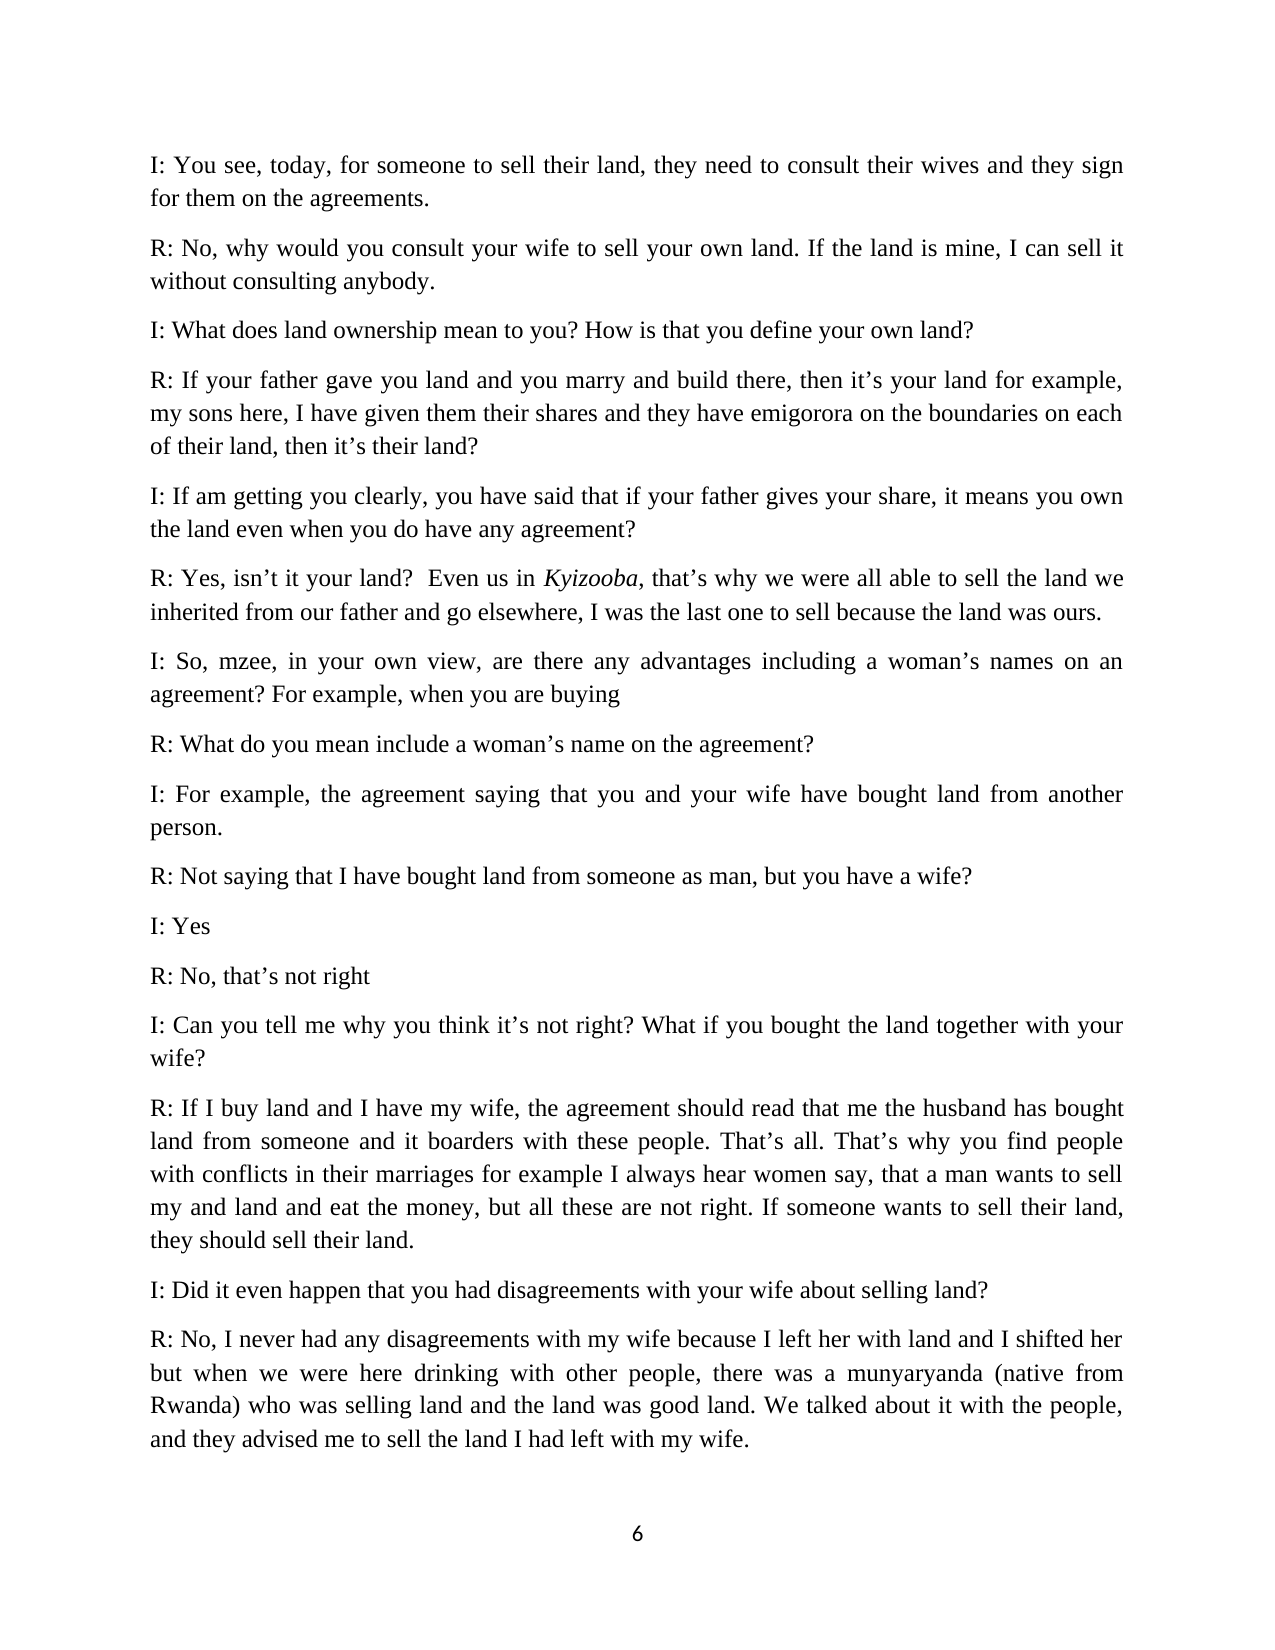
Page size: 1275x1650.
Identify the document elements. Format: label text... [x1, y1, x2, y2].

text R: No, why would you consult your wife to sell your own land. If the land is mine, I can sell it without consulting anybody. [150, 233, 1125, 294]
text R: Yes, isn’t it your land? Even us in Kyizooba, that’s why we were all able to sell the land we inherited from our father and go elsewhere, I was the last one to sell because the land was ours. [150, 563, 1125, 625]
text R: If I buy land and I have my wife, the agreement should read that me the husband has bought land from someone and it boarders with these people. That’s all. That’s why you find people with conflicts in their marriages for example I always hear women say, that a man wants to sell my and land and eat the money, but all these are not right. If someone wants to sell their land, they should sell their land. [150, 1093, 1125, 1254]
text I: If am getting you clearly, you have said that if your father gives your share, it means you own the land even when you do have any agreement? [150, 481, 1125, 543]
text R: What do you mean include a woman’s name on the agreement? [150, 729, 1125, 758]
text R: If your father gave you land and you marry and build there, then it’s your land for example, my sons here, I have given them their shares and they have emigorora on the boundaries on each of their land, then it’s their land? [150, 365, 1125, 460]
text R: No, I never had any disagreements with my wife because I left her with land and I shifted her but when we were here drinking with other people, there was a munyaryanda (native from Rwanda) who was selling land and the land was good land. We talked about it with the people, and they advised me to sell the land I had left with my wife. [150, 1324, 1125, 1452]
text I: So, mzee, in your own view, are there any advantages including a woman’s names on an agreement? For example, when you are buying [150, 646, 1125, 708]
text I: You see, today, for someone to sell their land, they need to consult their wives and they sign for them on the agreements. [150, 150, 1125, 212]
text I: For example, the agreement saying that you and your wife have bought land from another person. [150, 779, 1125, 840]
text I: Did it even happen that you had disagreements with your wife about selling land? [150, 1275, 1125, 1304]
text I: Yes [150, 911, 1125, 940]
text R: No, that’s not right [150, 961, 1125, 989]
text I: What does land ownership mean to you? How is that you define your own land? [150, 315, 1125, 344]
text I: Can you tell me why you think it’s not right? What if you bought the land together with your wife? [150, 1010, 1125, 1072]
text R: Not saying that I have bought land from someone as man, but you have a wife? [150, 861, 1125, 890]
